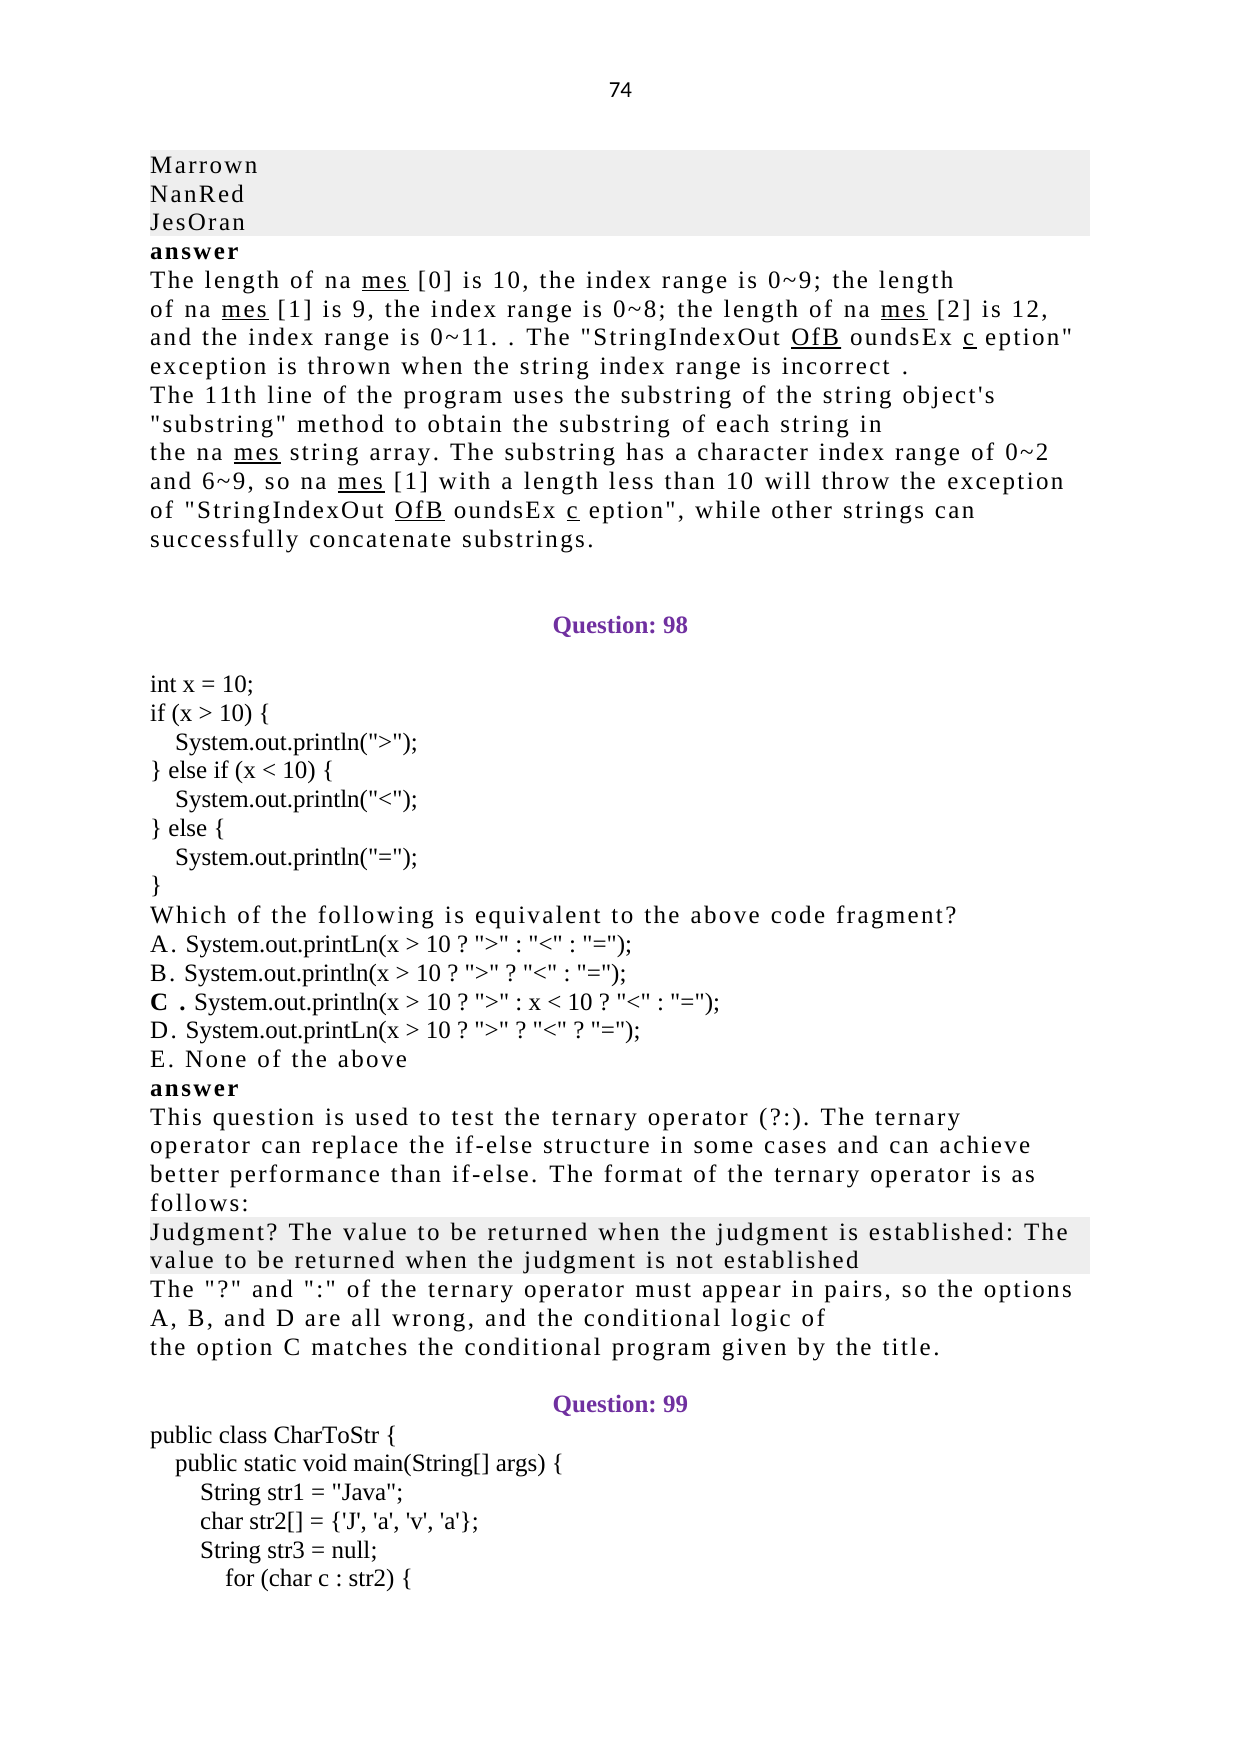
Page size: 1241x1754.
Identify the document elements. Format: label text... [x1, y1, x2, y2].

text The 11th line of the program uses the substring of the string object's "substring" method to obtain the substring of each string in the na mes string array. The substring has a character index range of 0~2 and 6~9, so na mes [1] with a length less than 10 will throw the exception of "StringIndexOut OfB oundsEx c eption", while other strings can successfully concatenate substrings. [150, 380, 1090, 552]
text D. System.out.printLn(x > 10 ? ">" ? "<" ? "="); [150, 1016, 1090, 1044]
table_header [149, 1418, 1098, 1594]
text answer [150, 236, 1090, 265]
text This question is used to test the ternary operator (?:). The ternary operator can replace the if-else structure in some cases and can achieve better performance than if-else. The format of the ternary operator is as follows: [150, 1102, 1090, 1217]
text Marrown NanRed JesOran [150, 150, 1090, 236]
text A. System.out.printLn(x > 10 ? ">" : "<" : "="); [150, 929, 1090, 958]
text Which of the following is equivalent to the above code fragment? [150, 901, 1090, 929]
table_header int x = 10; if (x > 10) { System.out.println(">"); } else if (x < 10) { System.out.println("<"); } else { System.out.println("="); } [149, 668, 1098, 901]
text Question: 99 [150, 1389, 1090, 1418]
text E. None of the above [150, 1044, 1090, 1073]
text The "?" and ":" of the ternary operator must appear in pairs, so the options A, B, and D are all wrong, and the conditional logic of the option C matches the conditional program given by the title. [150, 1274, 1090, 1361]
text Question: 98 [150, 610, 1090, 639]
text C . System.out.println(x > 10 ? ">" : x < 10 ? "<" : "="); [150, 987, 1090, 1016]
text B. System.out.println(x > 10 ? ">" ? "<" : "="); [150, 958, 1090, 987]
text Judgment? The value to be returned when the judgment is established: The value to be returned when the judgment is not established [150, 1217, 1090, 1274]
text The length of na mes [0] is 10, the index range is 0~9; the length of na mes [1] is 9, the index range is 0~8; the length of na mes [2] is 12, and the index range is 0~11. . The "StringIndexOut OfB oundsEx c eption" exception is thrown when the string index range is incorrect . [150, 265, 1090, 380]
text answer [150, 1073, 1090, 1102]
